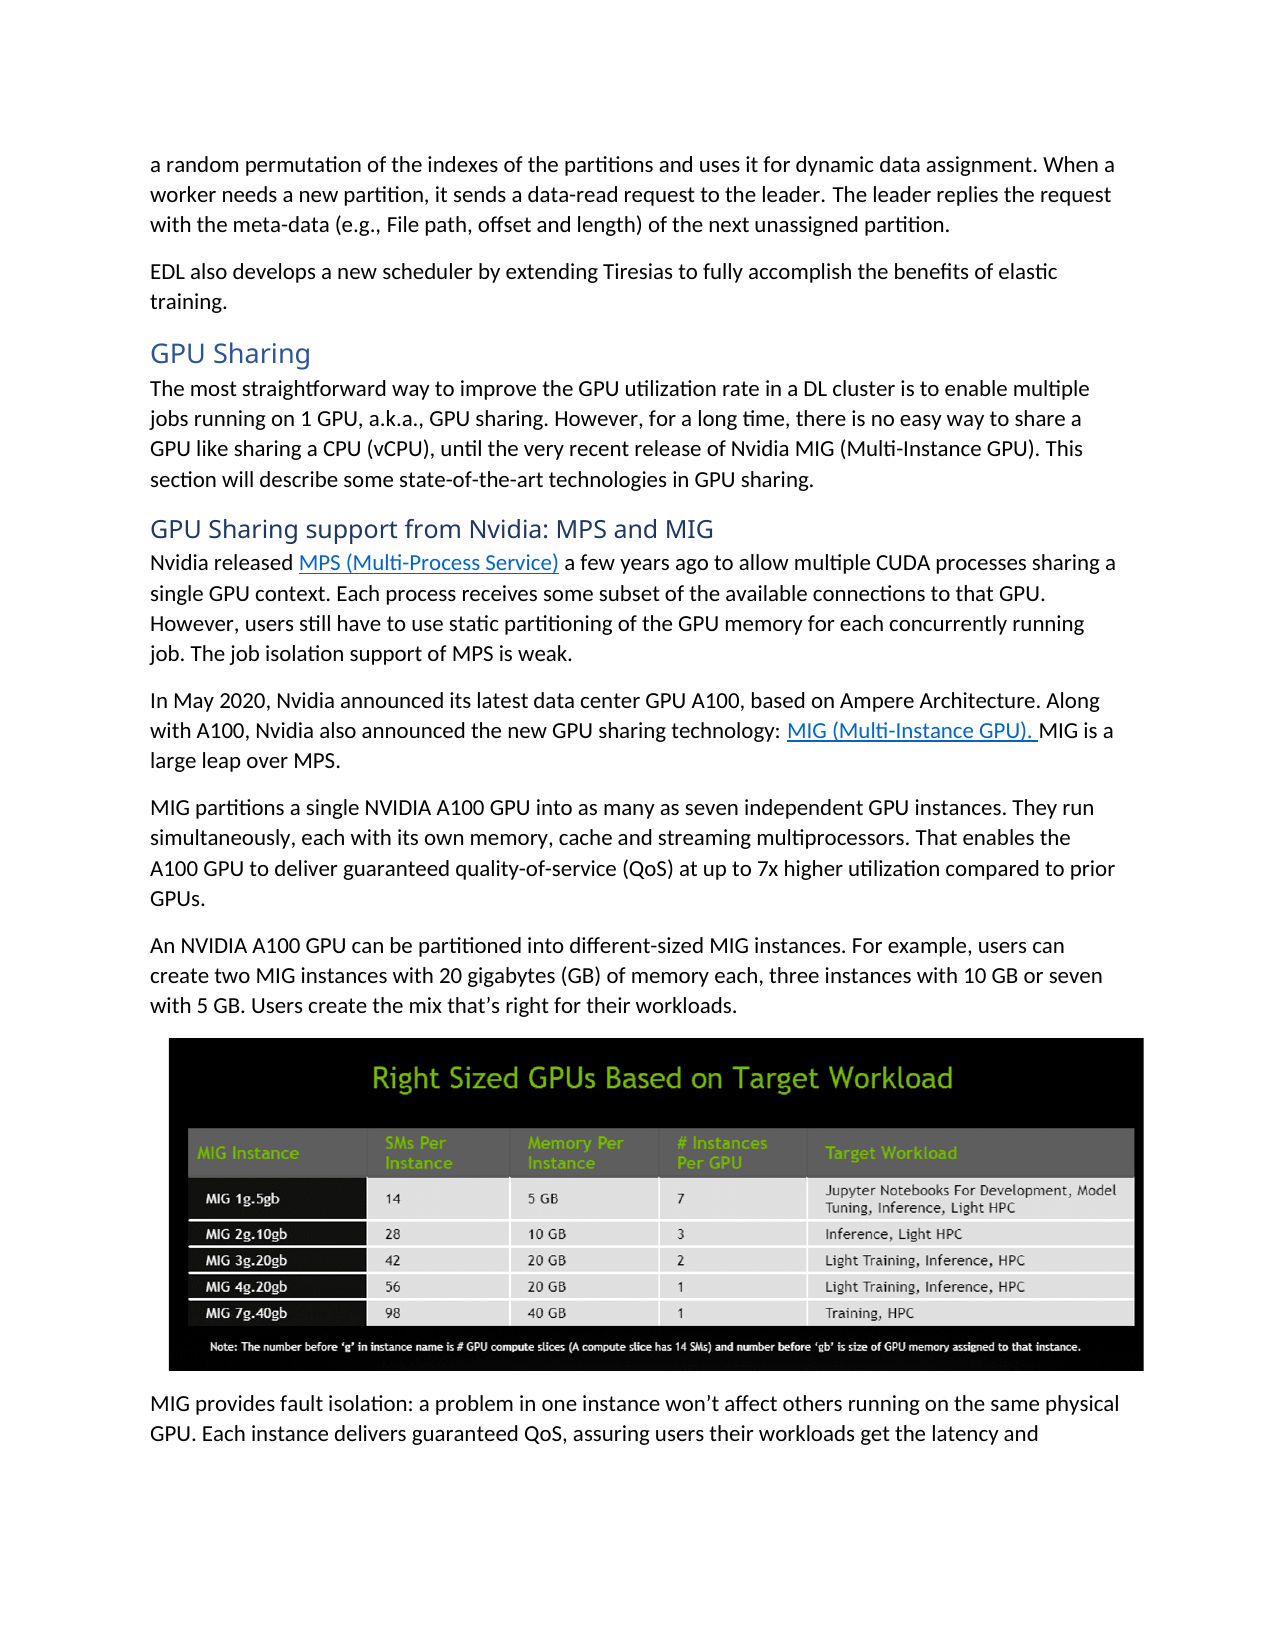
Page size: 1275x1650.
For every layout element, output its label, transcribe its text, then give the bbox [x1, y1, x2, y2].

subtitle GPU Sharing support from Nvidia: MPS and MIG [150, 512, 1125, 546]
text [150, 1389, 1125, 1447]
text Nvidia released MPS (Multi-Process Service) a few years ago to allow multiple CUDA processes sharing a single GPU context. Each process receives some subset of the available connections to that GPU. However, users still have to use static partitioning of the GPU memory for each concurrently running job. The job isolation support of MPS is weak. [150, 548, 1125, 667]
text The most straightforward way to improve the GPU utilization rate in a DL cluster is to enable multiple jobs running on 1 GPU, a.k.a., GPU sharing. However, for a long time, there is no easy way to share a GPU like sharing a CPU (vCPU), until the very recent release of Nvidia MIG (Multi-Instance GPU). This section will describe some state-of-the-art technologies in GPU sharing. [150, 374, 1125, 493]
text In May 2020, Nvidia announced its latest data center GPU A100, based on Ampere Architecture. Along with A100, Nvidia also announced the new GPU sharing technology: MIG (Multi-Instance GPU). MIG is a large leap over MPS. [150, 686, 1125, 774]
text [150, 150, 1125, 238]
text EDL also develops a new scheduler by extending Tiresias to fully accomplish the benefits of elastic training. [150, 257, 1125, 316]
text An NVIDIA A100 GPU can be partitioned into different-sized MIG instances. For example, users can create two MIG instances with 20 gigabytes (GB) of memory each, three instances with 10 GB or seven with 5 GB. Users create the mix that’s right for their workloads. [150, 931, 1125, 1019]
text MIG partitions a single NVIDIA A100 GPU into as many as seven independent GPU instances. They run simultaneously, each with its own memory, cache and streaming multiprocessors. That enables the A100 GPU to deliver guaranteed quality-of-service (QoS) at up to 7x higher utilization compared to prior GPUs. [150, 793, 1125, 912]
subtitle GPU Sharing [150, 334, 1125, 371]
